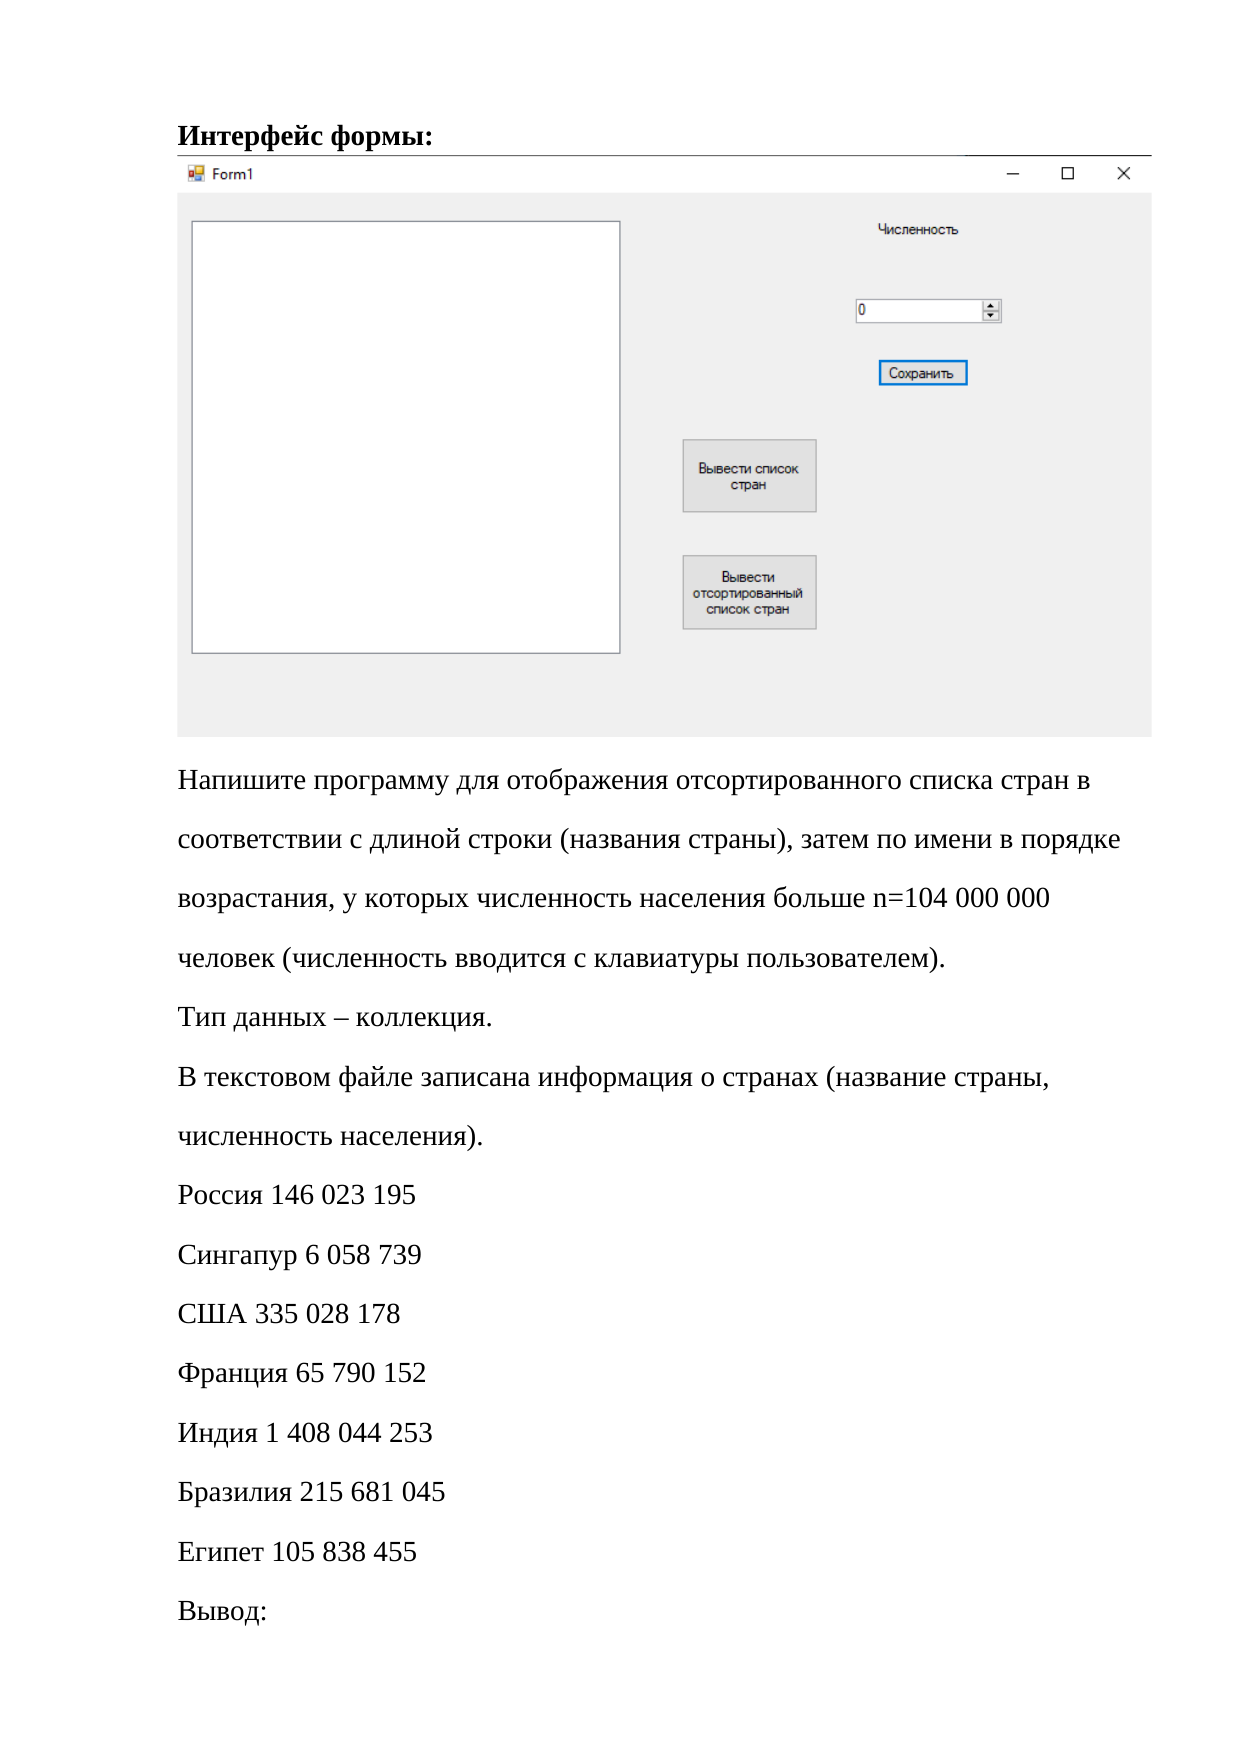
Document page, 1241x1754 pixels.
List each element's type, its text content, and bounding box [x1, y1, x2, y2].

picture [177, 155, 1152, 737]
text Напишите программу для отображения отсортированного списка стран в [177, 762, 1152, 795]
text Россия 146 023 195 [177, 1177, 1152, 1211]
text Тип данных – коллекция. [177, 999, 1152, 1033]
text Интерфейс формы: [177, 118, 1152, 155]
text США 335 028 178 [177, 1296, 1152, 1330]
text Франция 65 790 152 [177, 1356, 1152, 1389]
text Индия 1 408 044 253 [177, 1415, 1152, 1448]
text Египет 105 838 455 [177, 1534, 1152, 1567]
text возрастания, у которых численность населения больше n=104 000 000 [177, 881, 1152, 914]
text человек (численность вводится с клавиатуры пользователем). [177, 940, 1152, 973]
text численность населения). [177, 1118, 1152, 1152]
text Сингапур 6 058 739 [177, 1237, 1152, 1270]
text В текстовом файле записана информация о странах (название страны, [177, 1059, 1152, 1092]
text Вывод: [177, 1593, 1152, 1627]
text соответствии с длиной строки (названия страны), затем по имени в порядке [177, 821, 1152, 855]
text Бразилия 215 681 045 [177, 1474, 1152, 1508]
